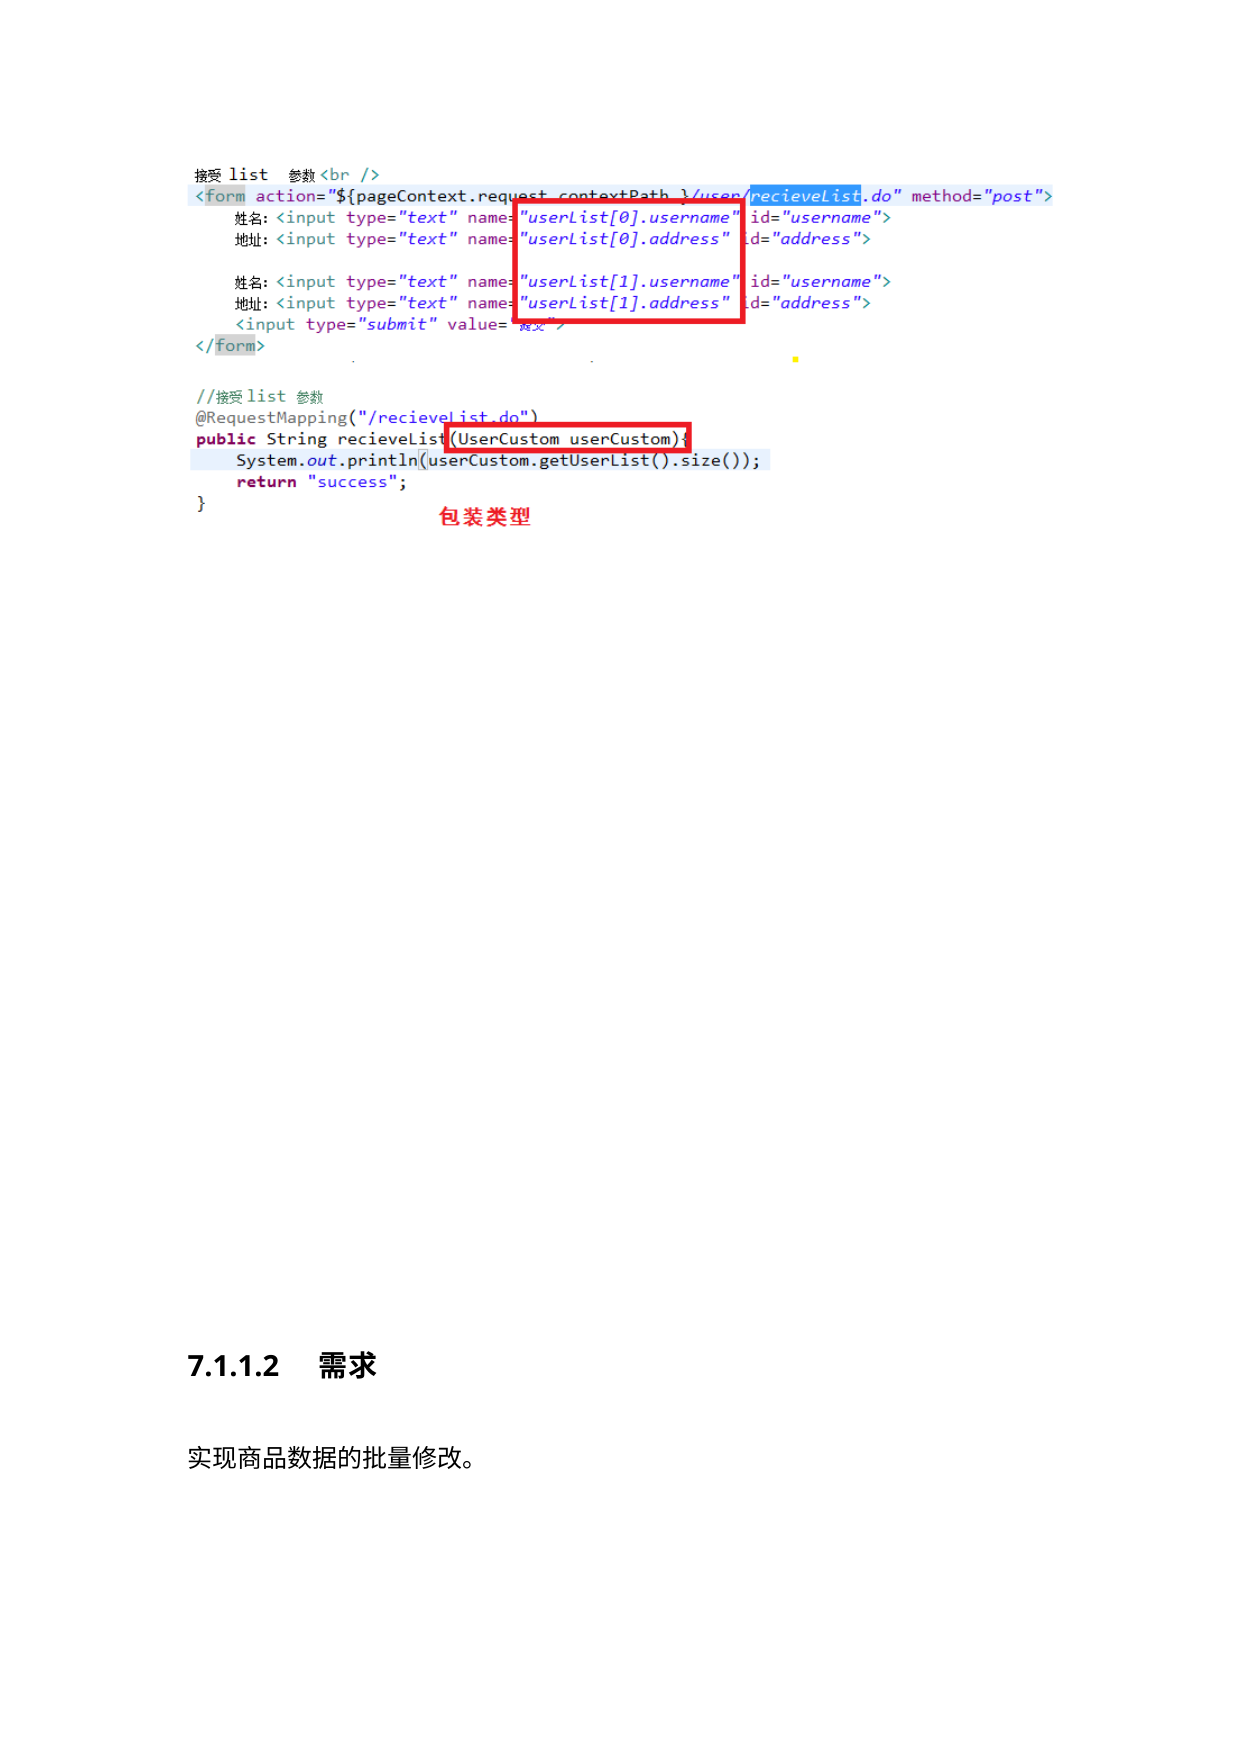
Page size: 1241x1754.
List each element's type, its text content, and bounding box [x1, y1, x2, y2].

subtitle 需求 [187, 1343, 1053, 1385]
picture [187, 162, 1053, 540]
text 实现商品数据的批量修改。 [187, 1439, 1053, 1475]
